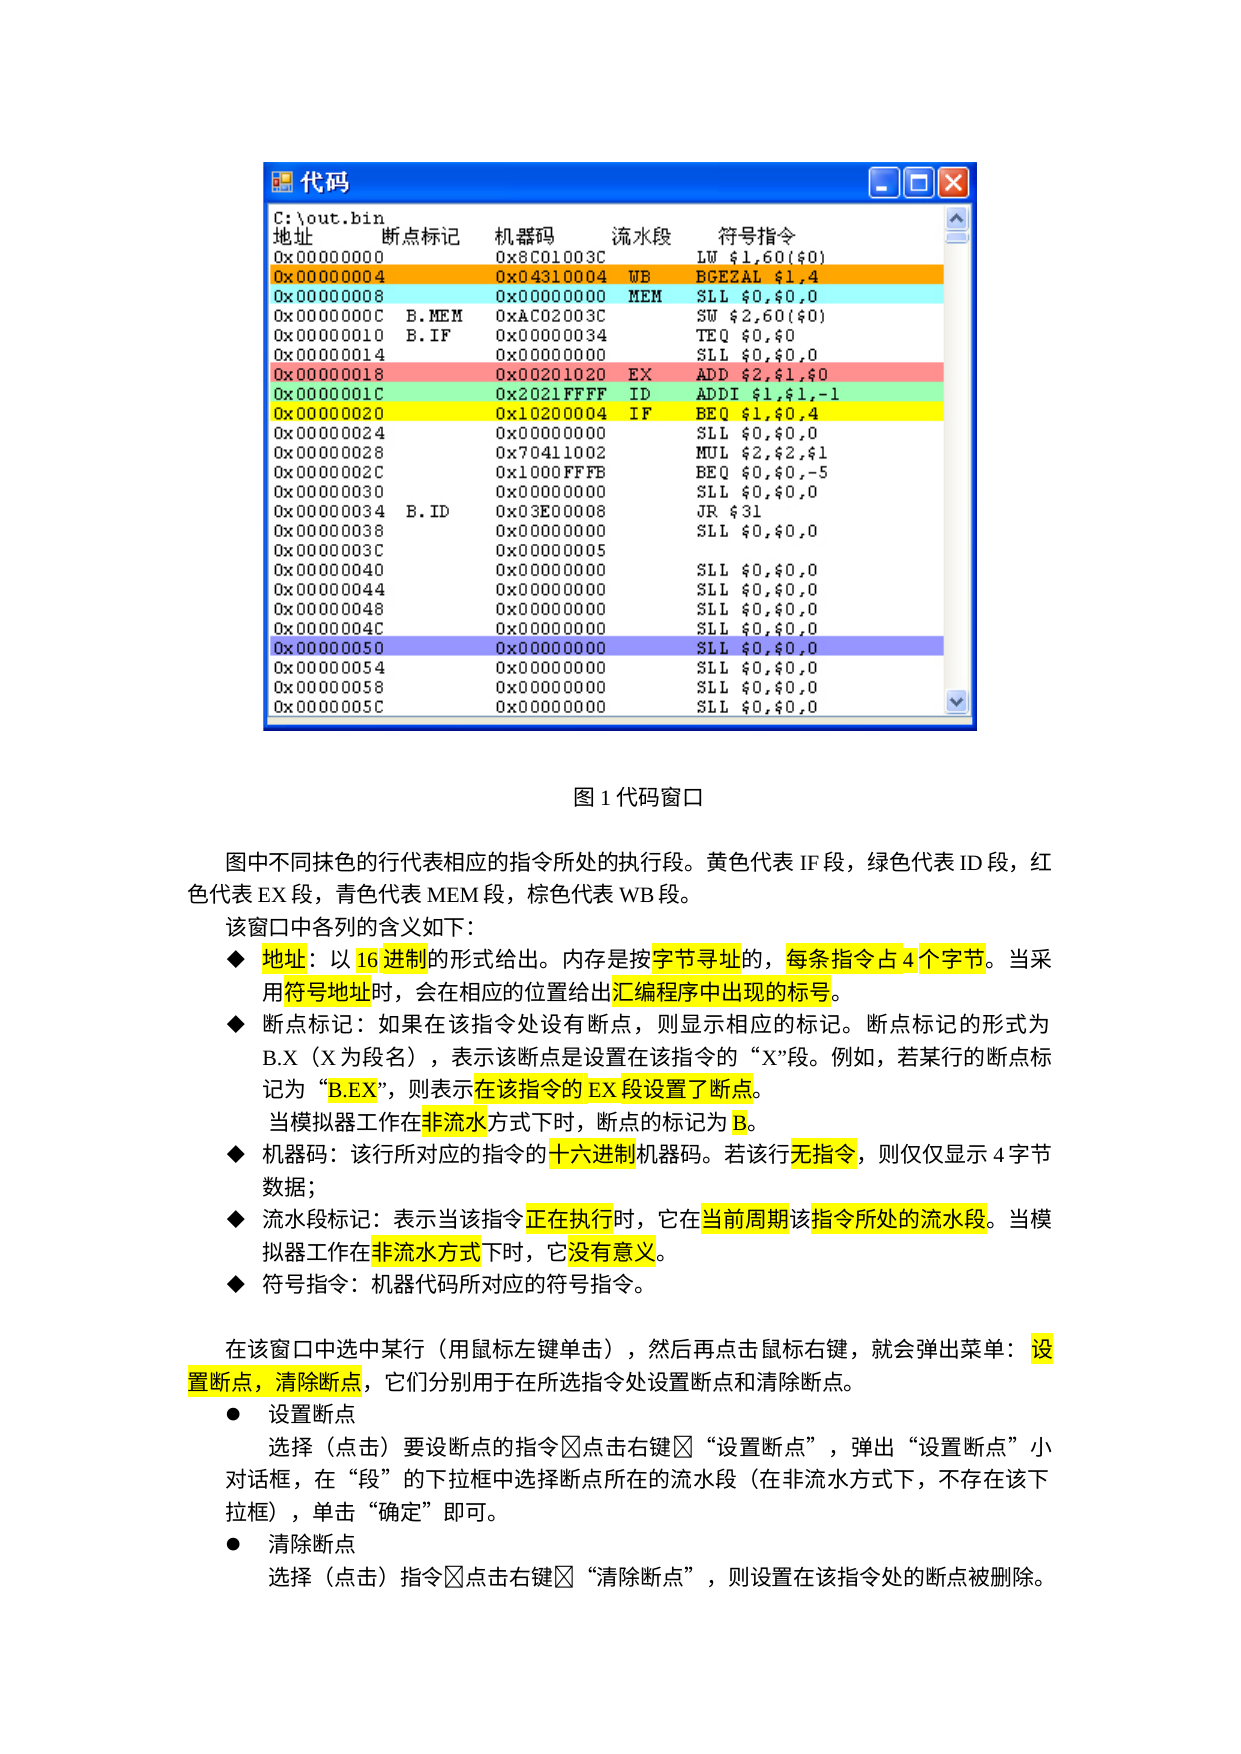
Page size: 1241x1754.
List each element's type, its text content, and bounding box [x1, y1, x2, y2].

picture [263, 162, 977, 731]
text 选择（点击）要设断点的指令点击右键“设置断点”，弹出“设置断点”小对话框，在“段”的下拉框中选择断点所在的流水段（在非流水方式下，不存在该下拉框），单击“确定”即可。 [225, 1429, 1053, 1527]
list 符号指令：机器代码所对应的符号指令。 [225, 1267, 1053, 1299]
text 当模拟器工作在非流水方式下时，断点的标记为B。 [225, 1104, 1053, 1137]
text 图中不同抹色的行代表相应的指令所处的执行段。黄色代表IF段，绿色代表ID段，红色代表EX段，青色代表MEM段，棕色代表WB段。 [187, 844, 1053, 909]
list 设置断点 [225, 1397, 1053, 1429]
text 选择（点击）指令点击右键“清除断点”，则设置在该指令处的断点被删除。 [187, 1559, 1053, 1592]
list 清除断点 [225, 1527, 1053, 1559]
list 流水段标记：表示当该指令正在执行时，它在当前周期该指令所处的流水段。当模拟器工作在非流水方式下时，它没有意义。 [225, 1202, 1053, 1267]
text 在该窗口中选中某行（用鼠标左键单击），然后再点击鼠标右键，就会弹出菜单：设置断点，清除断点，它们分别用于在所选指令处设置断点和清除断点。 [187, 1332, 1053, 1397]
list 机器码：该行所对应的指令的十六进制机器码。若该行无指令，则仅仅显示4字节数据； [225, 1137, 1053, 1202]
text 图1 代码窗口 [187, 779, 1053, 812]
list 断点标记：如果在该指令处设有断点，则显示相应的标记。断点标记的形式为B.X（X为段名），表示该断点是设置在该指令的“X”段。例如，若某行的断点标记为“B.EX”，则表示在该指令的EX段设置了断点。 [225, 1007, 1053, 1104]
text 该窗口中各列的含义如下： [187, 909, 1053, 942]
list 地址：以16进制的形式给出。内存是按字节寻址的，每条指令占4个字节。当采用符号地址时，会在相应的位置给出汇编程序中出现的标号。 [225, 942, 1053, 1007]
